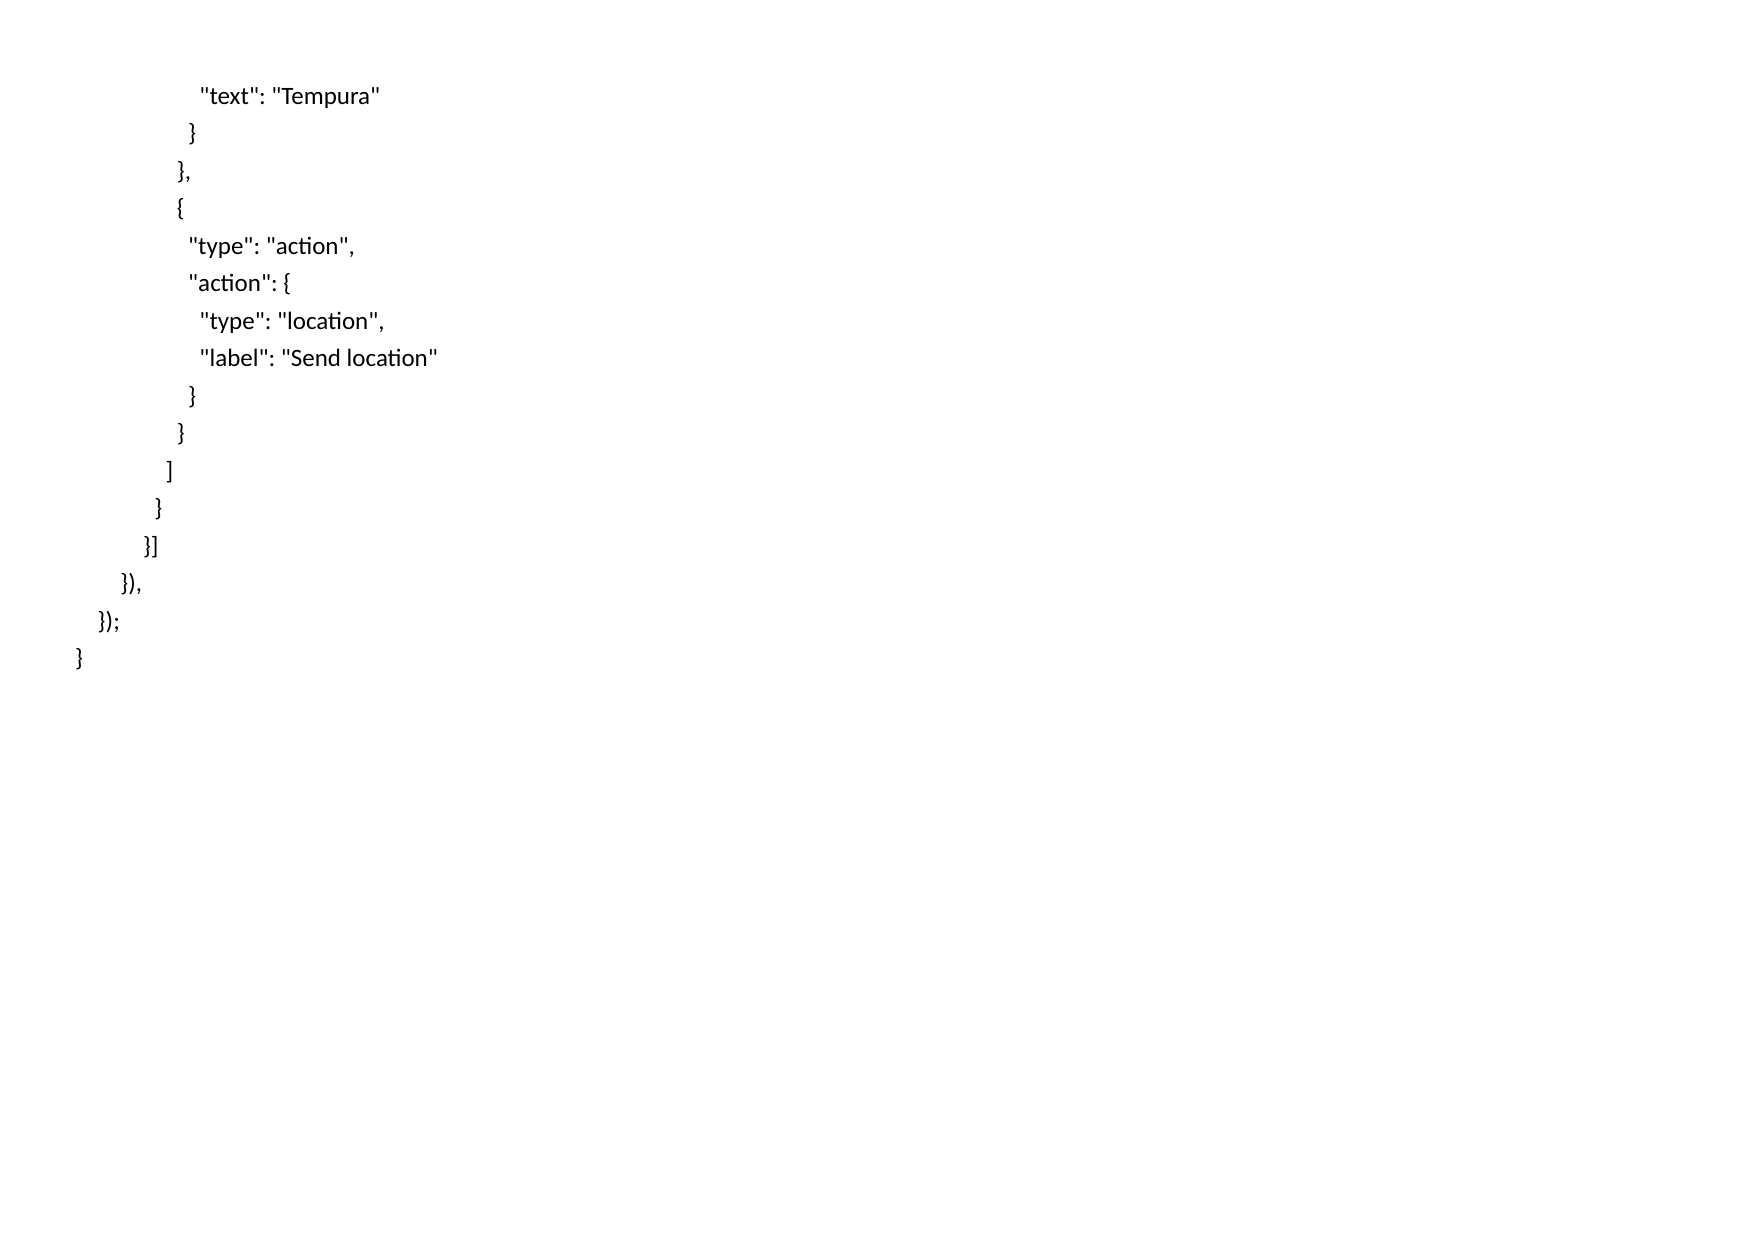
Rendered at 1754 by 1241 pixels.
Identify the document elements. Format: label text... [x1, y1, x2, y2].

text } [75, 414, 1679, 451]
text "action": { [75, 264, 1679, 301]
text }, [75, 151, 1679, 189]
text ] [75, 451, 1679, 489]
text }); [75, 601, 1679, 639]
text "label": "Send location" [75, 339, 1679, 376]
text } [75, 114, 1679, 151]
text "type": "action", [75, 226, 1679, 264]
text } [75, 489, 1679, 526]
text "type": "location", [75, 301, 1679, 339]
text "text": "Tempura" [75, 76, 1679, 114]
text }] [75, 526, 1679, 564]
text } [75, 639, 1679, 676]
text { [75, 189, 1679, 226]
text } [75, 376, 1679, 414]
text }), [75, 564, 1679, 601]
